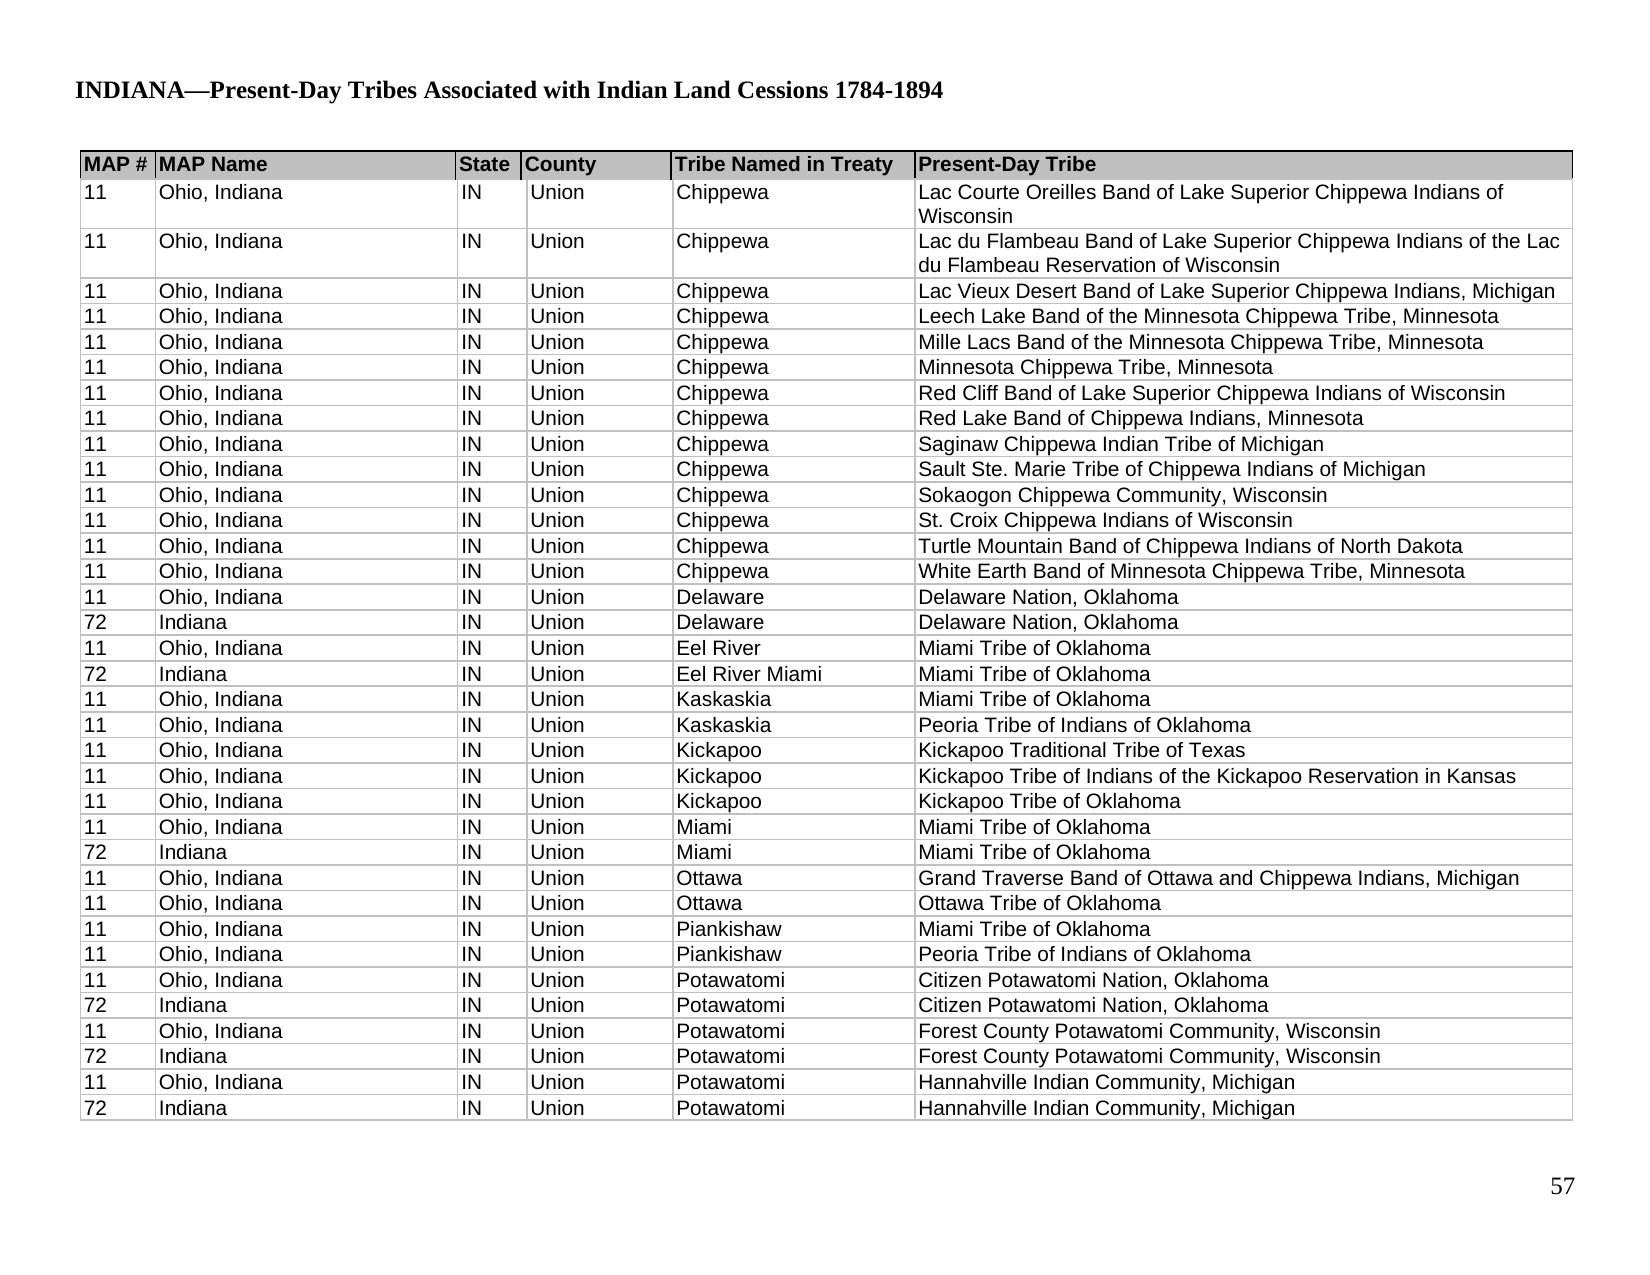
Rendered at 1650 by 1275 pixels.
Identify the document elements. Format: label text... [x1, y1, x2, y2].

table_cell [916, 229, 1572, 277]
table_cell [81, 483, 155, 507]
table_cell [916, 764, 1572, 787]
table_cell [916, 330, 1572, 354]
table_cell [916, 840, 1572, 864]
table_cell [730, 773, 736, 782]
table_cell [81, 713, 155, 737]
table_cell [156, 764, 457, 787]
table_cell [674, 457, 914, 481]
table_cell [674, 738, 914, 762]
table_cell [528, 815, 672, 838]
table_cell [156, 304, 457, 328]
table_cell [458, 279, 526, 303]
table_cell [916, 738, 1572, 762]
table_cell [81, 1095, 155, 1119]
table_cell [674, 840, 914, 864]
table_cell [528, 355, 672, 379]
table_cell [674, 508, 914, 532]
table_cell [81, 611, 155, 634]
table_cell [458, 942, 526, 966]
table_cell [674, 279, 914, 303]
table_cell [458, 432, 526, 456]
table_header MAP Name [156, 152, 455, 178]
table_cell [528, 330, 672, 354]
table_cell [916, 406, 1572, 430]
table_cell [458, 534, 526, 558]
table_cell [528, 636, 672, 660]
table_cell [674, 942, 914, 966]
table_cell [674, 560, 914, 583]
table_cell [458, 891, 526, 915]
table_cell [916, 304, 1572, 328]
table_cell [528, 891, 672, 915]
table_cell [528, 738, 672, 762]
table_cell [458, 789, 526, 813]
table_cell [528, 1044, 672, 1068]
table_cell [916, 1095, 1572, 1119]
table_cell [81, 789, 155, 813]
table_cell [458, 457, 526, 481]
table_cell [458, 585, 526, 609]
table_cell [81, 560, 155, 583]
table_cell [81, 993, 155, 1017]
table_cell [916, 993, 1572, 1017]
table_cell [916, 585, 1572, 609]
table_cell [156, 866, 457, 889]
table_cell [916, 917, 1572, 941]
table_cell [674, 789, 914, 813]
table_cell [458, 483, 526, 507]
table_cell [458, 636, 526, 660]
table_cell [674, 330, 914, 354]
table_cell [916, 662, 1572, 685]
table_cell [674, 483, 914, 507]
table_header Tribe Named in Treaty [672, 152, 914, 178]
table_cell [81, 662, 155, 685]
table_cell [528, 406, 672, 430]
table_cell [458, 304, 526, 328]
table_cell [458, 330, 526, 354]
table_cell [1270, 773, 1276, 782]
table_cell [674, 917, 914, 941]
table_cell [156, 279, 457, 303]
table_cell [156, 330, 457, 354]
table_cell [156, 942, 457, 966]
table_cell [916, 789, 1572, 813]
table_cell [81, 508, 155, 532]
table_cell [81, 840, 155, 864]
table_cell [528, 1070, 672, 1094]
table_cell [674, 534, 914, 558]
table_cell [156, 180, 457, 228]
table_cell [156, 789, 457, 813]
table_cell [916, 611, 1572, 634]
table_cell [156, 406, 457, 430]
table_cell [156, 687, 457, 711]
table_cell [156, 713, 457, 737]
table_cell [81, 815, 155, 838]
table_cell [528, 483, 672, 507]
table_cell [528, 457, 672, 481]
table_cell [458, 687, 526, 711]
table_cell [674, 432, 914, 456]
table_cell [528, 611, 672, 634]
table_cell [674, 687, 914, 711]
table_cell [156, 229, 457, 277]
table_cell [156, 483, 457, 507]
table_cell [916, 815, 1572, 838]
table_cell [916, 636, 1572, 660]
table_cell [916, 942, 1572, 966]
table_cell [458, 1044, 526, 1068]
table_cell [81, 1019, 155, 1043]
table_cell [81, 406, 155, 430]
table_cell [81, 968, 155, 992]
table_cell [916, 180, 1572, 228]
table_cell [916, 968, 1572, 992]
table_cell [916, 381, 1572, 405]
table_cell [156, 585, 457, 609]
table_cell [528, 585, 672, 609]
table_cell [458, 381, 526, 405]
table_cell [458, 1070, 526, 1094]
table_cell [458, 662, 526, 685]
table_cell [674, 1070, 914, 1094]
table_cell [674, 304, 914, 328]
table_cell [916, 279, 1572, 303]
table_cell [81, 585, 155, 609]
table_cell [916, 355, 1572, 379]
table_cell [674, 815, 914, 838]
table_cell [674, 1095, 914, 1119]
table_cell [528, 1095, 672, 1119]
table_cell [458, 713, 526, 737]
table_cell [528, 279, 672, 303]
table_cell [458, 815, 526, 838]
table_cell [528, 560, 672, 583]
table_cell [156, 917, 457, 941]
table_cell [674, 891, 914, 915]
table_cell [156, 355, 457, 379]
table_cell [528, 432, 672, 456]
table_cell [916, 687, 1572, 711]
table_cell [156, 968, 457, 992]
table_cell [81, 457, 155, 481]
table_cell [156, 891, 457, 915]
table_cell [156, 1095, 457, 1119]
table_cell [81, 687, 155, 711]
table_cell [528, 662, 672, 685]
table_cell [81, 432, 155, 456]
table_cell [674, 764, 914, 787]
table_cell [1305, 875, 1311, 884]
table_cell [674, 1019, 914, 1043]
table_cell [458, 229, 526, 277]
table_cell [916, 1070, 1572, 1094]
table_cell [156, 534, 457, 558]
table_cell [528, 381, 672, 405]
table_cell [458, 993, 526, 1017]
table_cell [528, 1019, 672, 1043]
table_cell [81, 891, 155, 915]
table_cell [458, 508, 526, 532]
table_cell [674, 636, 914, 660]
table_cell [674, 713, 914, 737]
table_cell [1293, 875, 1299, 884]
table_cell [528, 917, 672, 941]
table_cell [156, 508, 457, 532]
table_header MAP # [81, 152, 155, 178]
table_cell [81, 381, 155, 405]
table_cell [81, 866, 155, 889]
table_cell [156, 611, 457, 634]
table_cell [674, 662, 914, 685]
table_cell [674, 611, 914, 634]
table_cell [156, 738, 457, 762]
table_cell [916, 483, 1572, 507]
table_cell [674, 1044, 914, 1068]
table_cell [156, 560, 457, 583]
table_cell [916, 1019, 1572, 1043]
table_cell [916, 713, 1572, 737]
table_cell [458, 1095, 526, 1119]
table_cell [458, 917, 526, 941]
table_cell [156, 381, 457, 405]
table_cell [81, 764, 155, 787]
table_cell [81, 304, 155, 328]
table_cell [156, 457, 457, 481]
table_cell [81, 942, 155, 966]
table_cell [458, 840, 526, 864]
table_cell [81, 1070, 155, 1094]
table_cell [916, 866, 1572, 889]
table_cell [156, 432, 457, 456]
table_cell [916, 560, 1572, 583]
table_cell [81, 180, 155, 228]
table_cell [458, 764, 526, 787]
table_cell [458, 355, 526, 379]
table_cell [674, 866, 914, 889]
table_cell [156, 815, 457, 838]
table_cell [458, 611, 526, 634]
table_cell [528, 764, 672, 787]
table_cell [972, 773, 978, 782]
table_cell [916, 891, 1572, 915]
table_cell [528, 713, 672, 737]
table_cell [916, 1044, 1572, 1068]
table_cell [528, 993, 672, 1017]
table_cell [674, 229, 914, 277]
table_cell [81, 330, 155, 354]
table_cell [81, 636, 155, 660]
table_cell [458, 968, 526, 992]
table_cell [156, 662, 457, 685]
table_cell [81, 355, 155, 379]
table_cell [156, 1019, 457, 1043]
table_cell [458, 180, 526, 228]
table_header State [456, 152, 520, 178]
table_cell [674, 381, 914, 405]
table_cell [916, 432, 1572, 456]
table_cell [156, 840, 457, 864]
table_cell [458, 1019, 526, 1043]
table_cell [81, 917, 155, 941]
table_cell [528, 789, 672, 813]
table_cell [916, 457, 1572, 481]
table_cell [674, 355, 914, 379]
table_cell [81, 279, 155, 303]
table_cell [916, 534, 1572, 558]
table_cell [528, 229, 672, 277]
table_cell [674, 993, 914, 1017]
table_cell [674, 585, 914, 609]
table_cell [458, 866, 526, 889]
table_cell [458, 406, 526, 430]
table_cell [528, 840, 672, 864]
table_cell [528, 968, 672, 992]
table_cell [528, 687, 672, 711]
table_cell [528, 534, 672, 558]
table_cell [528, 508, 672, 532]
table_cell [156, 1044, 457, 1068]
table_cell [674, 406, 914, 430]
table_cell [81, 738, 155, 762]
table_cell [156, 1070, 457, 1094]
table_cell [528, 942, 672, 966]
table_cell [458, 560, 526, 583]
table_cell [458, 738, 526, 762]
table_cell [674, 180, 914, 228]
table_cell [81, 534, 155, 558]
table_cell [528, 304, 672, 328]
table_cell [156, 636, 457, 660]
table_header County [522, 152, 670, 178]
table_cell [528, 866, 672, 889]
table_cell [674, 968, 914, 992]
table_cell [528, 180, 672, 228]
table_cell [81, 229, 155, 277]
table_header Present-Day Tribe [916, 152, 1572, 178]
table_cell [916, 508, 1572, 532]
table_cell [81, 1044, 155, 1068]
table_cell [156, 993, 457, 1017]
